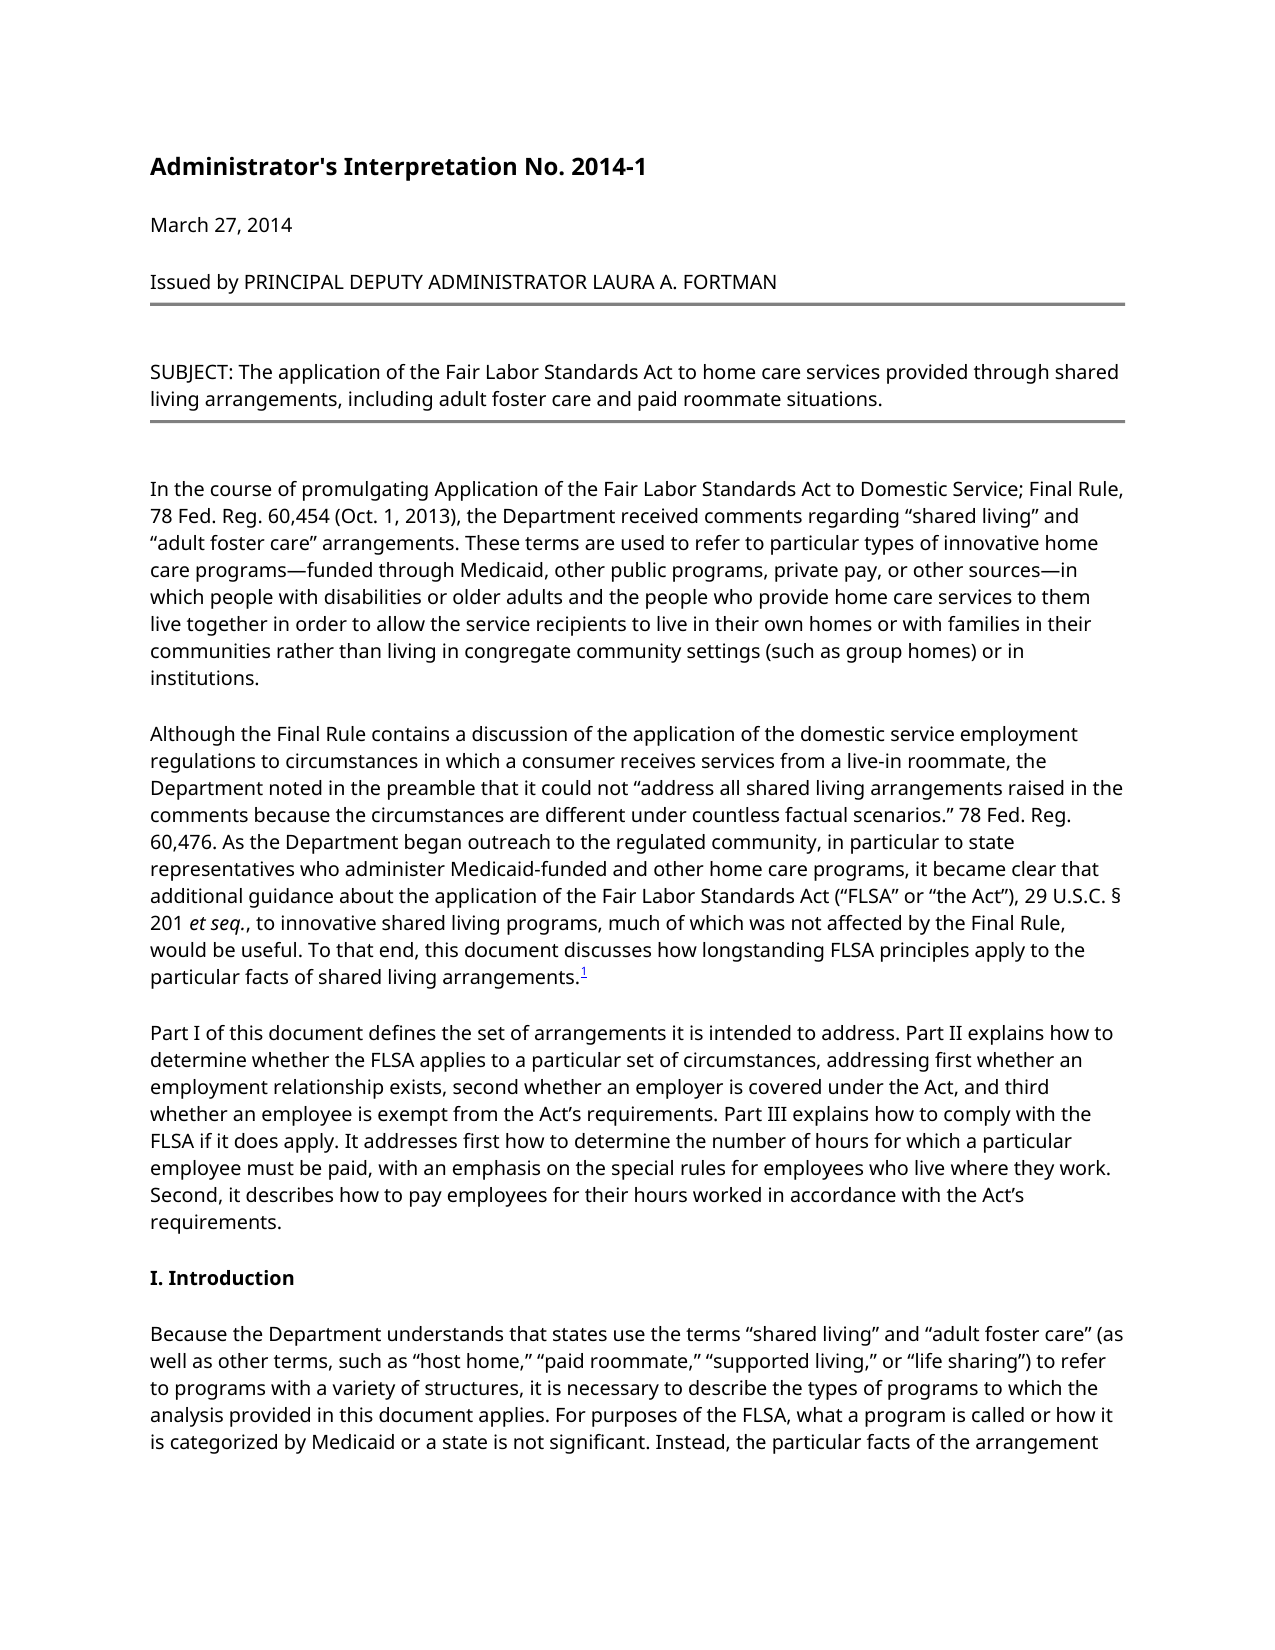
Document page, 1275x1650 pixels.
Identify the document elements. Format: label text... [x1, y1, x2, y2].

text Administrator's Interpretation No. 2014-1 [150, 150, 1125, 183]
text I. Introduction [150, 1264, 1125, 1291]
text Issued by PRINCIPAL DEPUTY ADMINISTRATOR LAURA A. FORTMAN [150, 268, 1125, 295]
text Although the Final Rule contains a discussion of the application of the domestic service employment regulations to circumstances in which a consumer receives services from a live-in roommate, the Department noted in the preamble that it could not “address all shared living arrangements raised in the comments because the circumstances are different under countless factual scenarios.” 78 Fed. Reg. 60,476. As the Department began outreach to the regulated community, in particular to state representatives who administer Medicaid-funded and other home care programs, it became clear that additional guidance about the application of the Fair Labor Standards Act (“FLSA” or “the Act”), 29 U.S.C. § 201 et seq., to innovative shared living programs, much of which was not affected by the Final Rule, would be useful. To that end, this document discusses how longstanding FLSA principles apply to the particular facts of shared living arrangements.1 [150, 721, 1125, 990]
text March 27, 2014 [150, 212, 1125, 239]
text SUBJECT: The application of the Fair Labor Standards Act to home care services provided through shared living arrangements, including adult foster care and paid roommate situations. [150, 358, 1125, 412]
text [150, 1321, 1125, 1456]
text In the course of promulgating Application of the Fair Labor Standards Act to Domestic Service; Final Rule, 78 Fed. Reg. 60,454 (Oct. 1, 2013), the Department received comments regarding “shared living” and “adult foster care” arrangements. These terms are used to refer to particular types of innovative home care programs—funded through Medicaid, other public programs, private pay, or other sources—in which people with disabilities or older adults and the people who provide home care services to them live together in order to allow the service recipients to live in their own homes or with families in their communities rather than living in congregate community settings (such as group homes) or in institutions. [150, 476, 1125, 691]
text Part I of this document defines the set of arrangements it is intended to address. Part II explains how to determine whether the FLSA applies to a particular set of circumstances, addressing first whether an employment relationship exists, second whether an employer is covered under the Act, and third whether an employee is exempt from the Act’s requirements. Part III explains how to comply with the FLSA if it does apply. It addresses first how to determine the number of hours for which a particular employee must be paid, with an emphasis on the special rules for employees who live where they work. Second, it describes how to pay employees for their hours worked in accordance with the Act’s requirements. [150, 1019, 1125, 1235]
